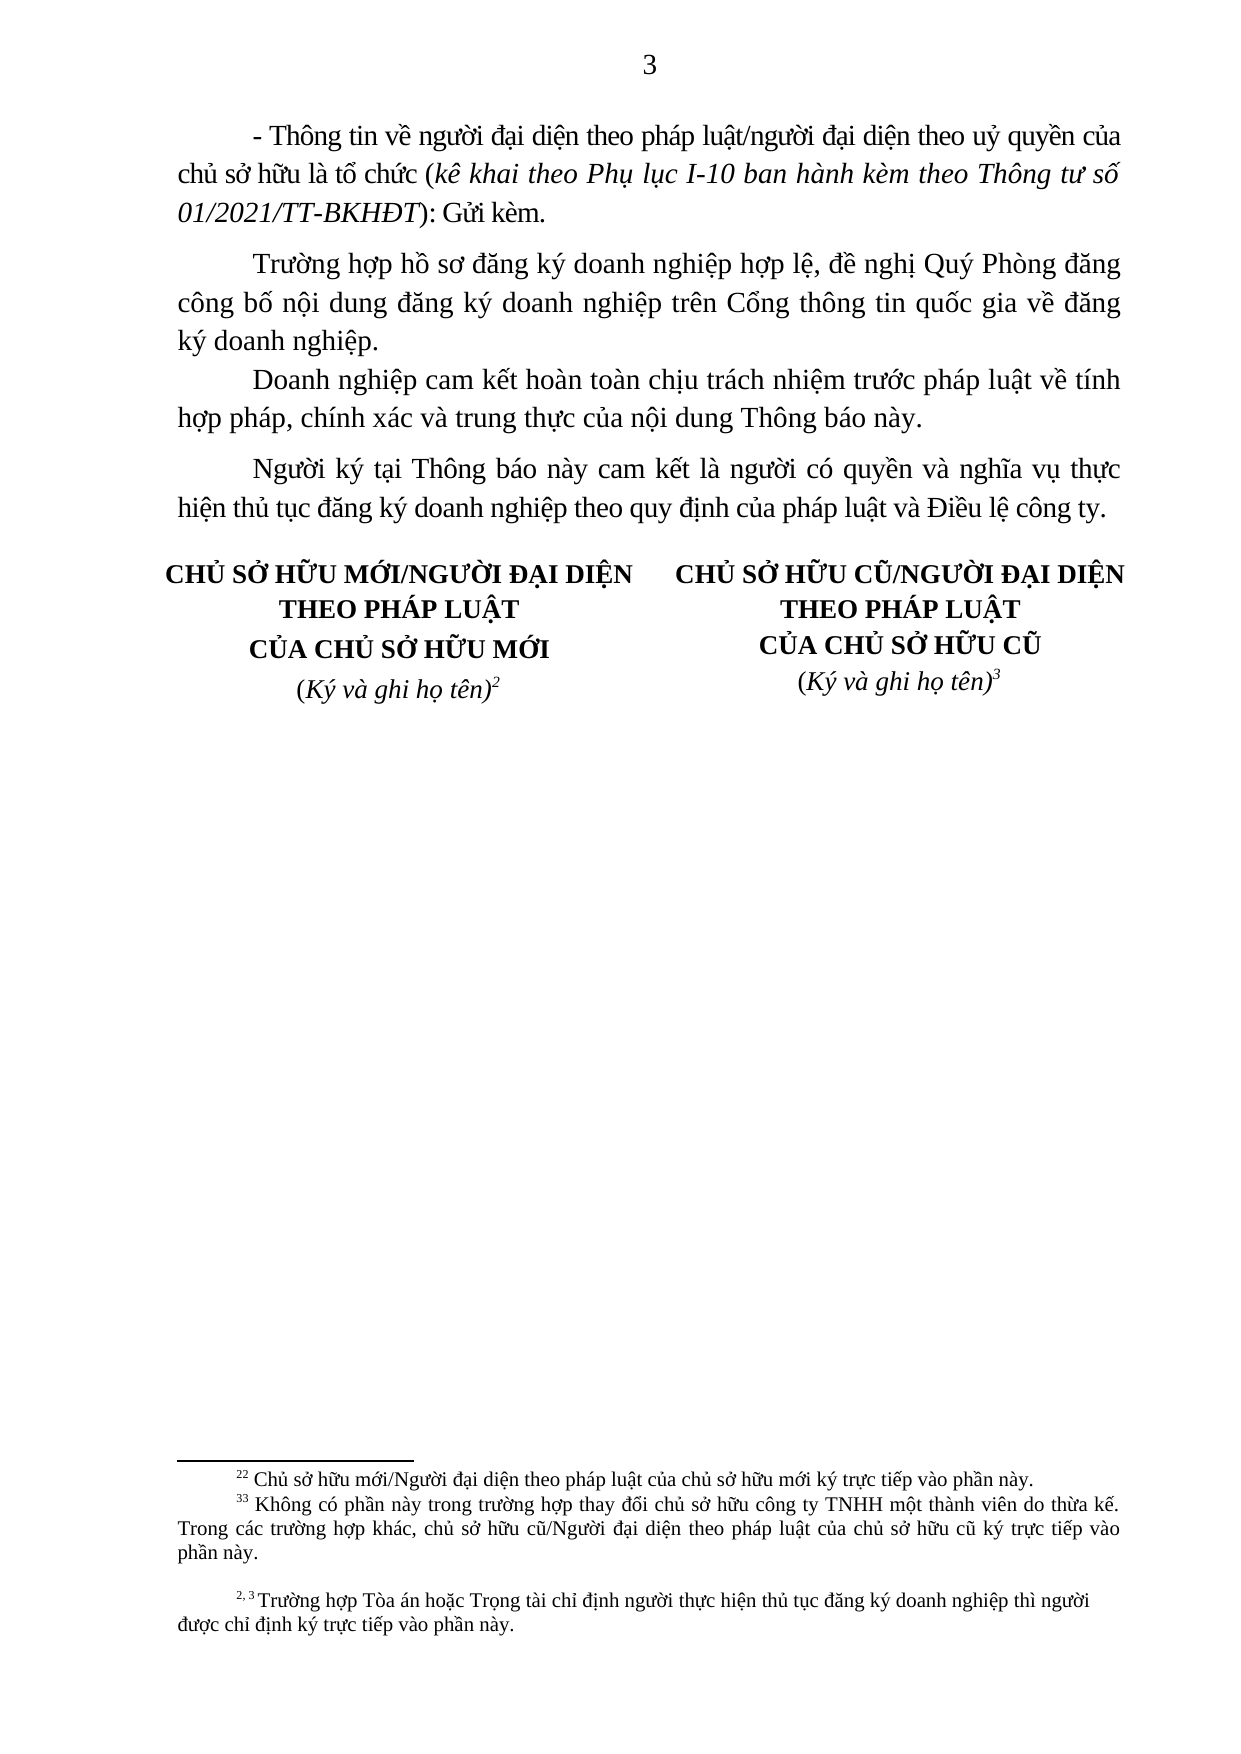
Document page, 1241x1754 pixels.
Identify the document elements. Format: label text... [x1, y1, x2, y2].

text Doanh nghiệp cam kết hoàn toàn chịu trách nhiệm trước pháp luật về tính hợp pháp, chính xác và trung thực của nội dung Thông báo này. [177, 362, 1122, 434]
text Trường hợp hồ sơ đăng ký doanh nghiệp hợp lệ, đề nghị Quý Phòng đăng công bố nội dung đăng ký doanh nghiệp trên Cổng thông tin quốc gia về đăng ký doanh nghiệp. [177, 246, 1122, 357]
text - Thông tin về người đại diện theo pháp luật/người đại diện theo uỷ quyền của chủ sở hữu là tổ chức (kê khai theo Phụ lục I-10 ban hành kèm theo Thông tư số 01/2021/TT-BKHĐT): Gửi kèm. [177, 118, 1122, 229]
table_header CHỦ SỞ HỮU CŨ/NGƯỜI ĐẠI DIỆN THEO PHÁP LUẬT CỦA CHỦ SỞ HỮU CŨ (Ký và ghi họ tên)3 [650, 554, 1151, 712]
text Người ký tại Thông báo này cam kết là người có quyền và nghĩa vụ thực hiện thủ tục đăng ký doanh nghiệp theo quy định của pháp luật và Điều lệ công ty. [177, 451, 1122, 523]
table_header CHỦ SỞ HỮU MỚI/NGƯỜI ĐẠI DIỆN THEO PHÁP LUẬT CỦA CHỦ SỞ HỮU MỚI (Ký và ghi họ tên)2 [149, 554, 649, 712]
